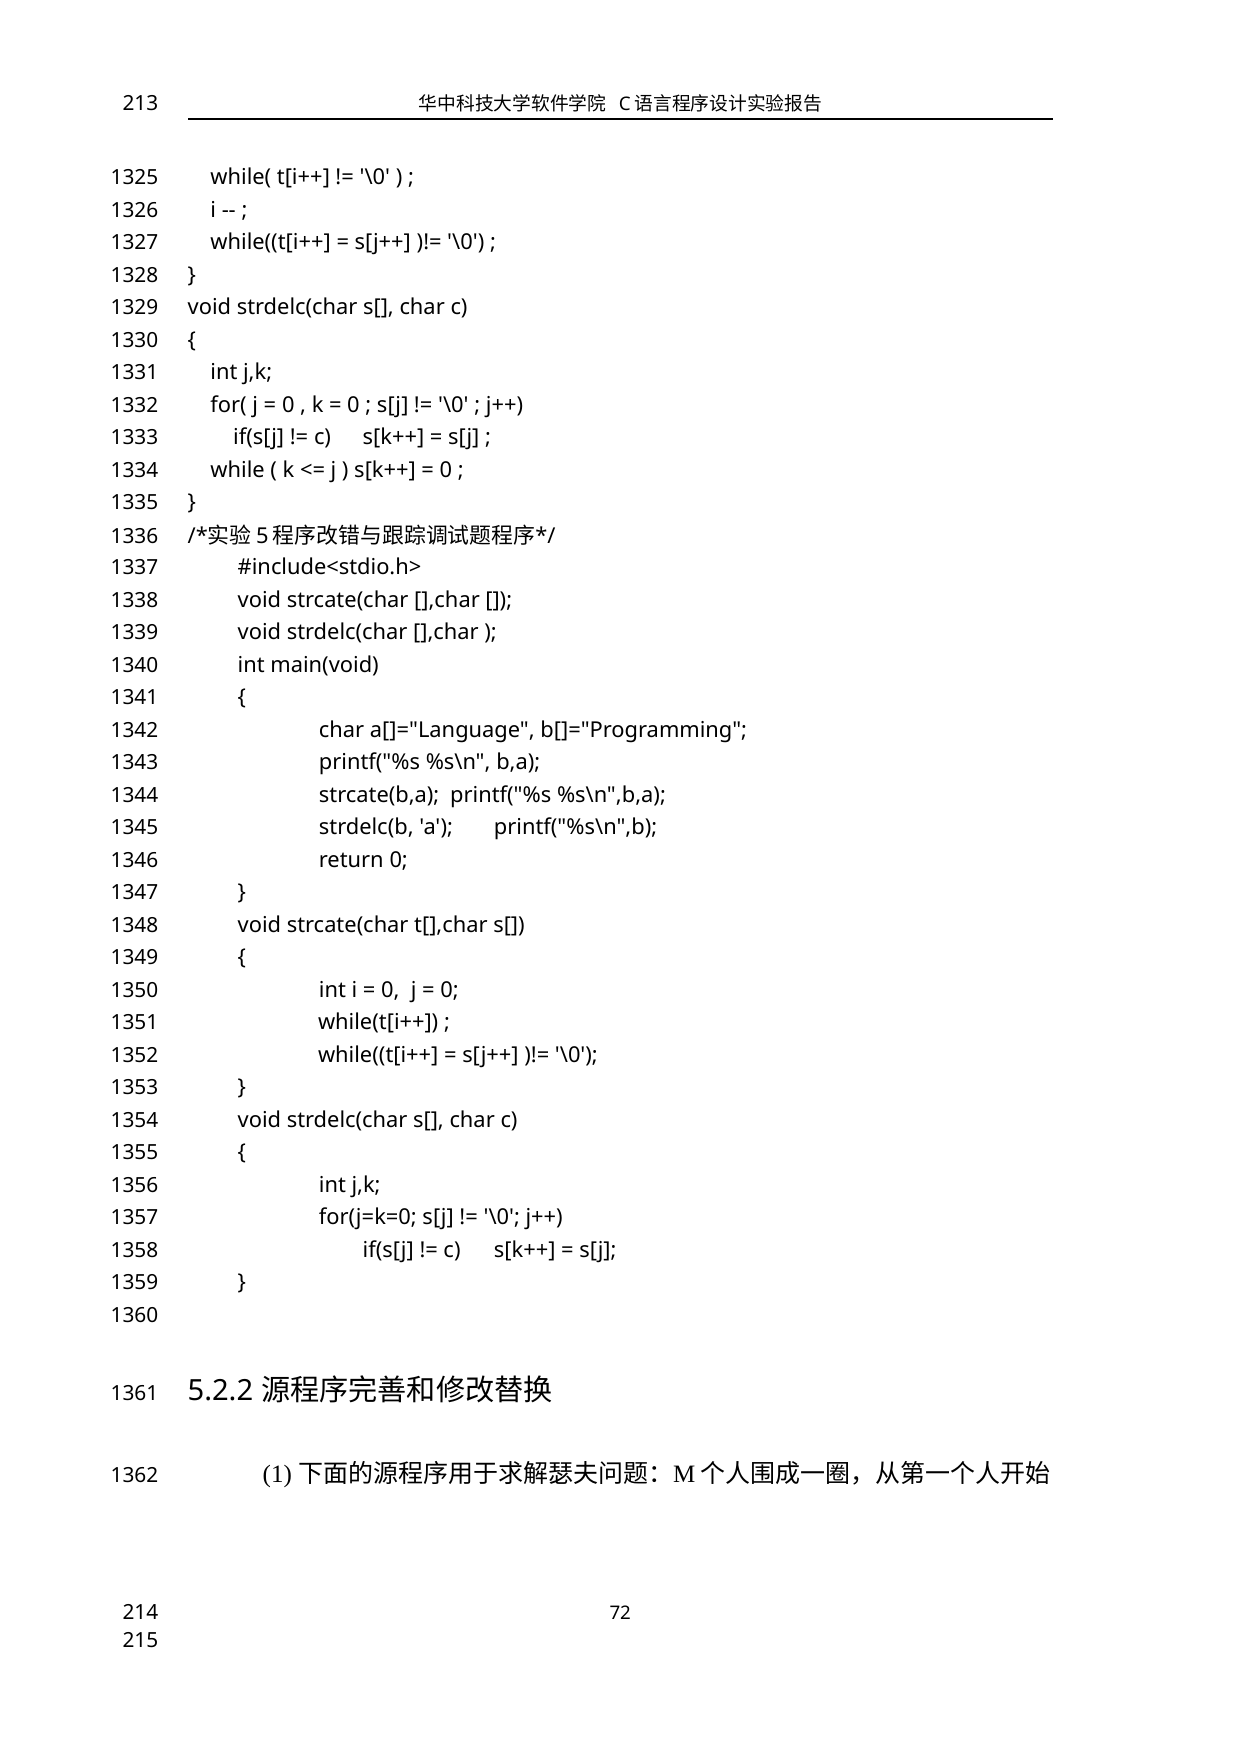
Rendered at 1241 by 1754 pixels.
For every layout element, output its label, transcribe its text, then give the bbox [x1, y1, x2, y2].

text } [187, 1265, 1053, 1297]
text while((t[i++] = s[j++] )!= '\0') ; [187, 225, 1053, 257]
text while(t[i++]) ; [312, 1005, 1053, 1037]
text while ( k <= j ) s[k++] = 0 ; [187, 452, 1053, 485]
text #include<stdio.h> [187, 550, 1053, 582]
text while( t[i++] != '\0' ) ; [187, 160, 1053, 192]
text void strcate(char [],char []); [187, 582, 1053, 615]
text int j,k; [187, 355, 1053, 387]
text int i = 0, j = 0; [269, 972, 1053, 1005]
text { [187, 1135, 1053, 1167]
text while((t[i++] = s[j++] )!= '\0'); [312, 1037, 1053, 1070]
text } [187, 875, 1053, 907]
text /*实验5程序改错与跟踪调试题程序*/ [187, 517, 1053, 550]
text for( j = 0 , k = 0 ; s[j] != '\0' ; j++) [187, 387, 1053, 420]
text int main(void) [187, 647, 1053, 680]
text i -- ; [187, 192, 1053, 225]
text } [187, 1070, 1053, 1102]
text void strdelc(char s[], char c) [187, 290, 1053, 322]
text { [187, 940, 1053, 972]
text void strdelc(char [],char ); [187, 615, 1053, 647]
text { [187, 322, 1053, 355]
text } [187, 485, 1053, 517]
text strcate(b,a); printf("%s %s\n",b,a); [269, 777, 1053, 810]
text if(s[j] != c) s[k++] = s[j] ; [187, 420, 1053, 452]
text } [187, 257, 1053, 290]
text void strcate(char t[],char s[]) [187, 907, 1053, 940]
text for(j=k=0; s[j] != '\0'; j++) [187, 1200, 1053, 1232]
text char a[]="Language", b[]="Programming"; [269, 712, 1053, 745]
text return 0; [269, 842, 1053, 875]
text if(s[j] != c) s[k++] = s[j]; [187, 1232, 1053, 1265]
text { [187, 680, 1053, 712]
text int j,k; [187, 1167, 1053, 1200]
text printf("%s %s\n", b,a); [187, 745, 1053, 777]
text strdelc(b, 'a'); printf("%s\n",b); [187, 810, 1053, 842]
subtitle 5.2.2 源程序完善和修改替换 [187, 1355, 1053, 1420]
text void strdelc(char s[], char c) [187, 1102, 1053, 1135]
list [262, 1439, 1053, 1504]
